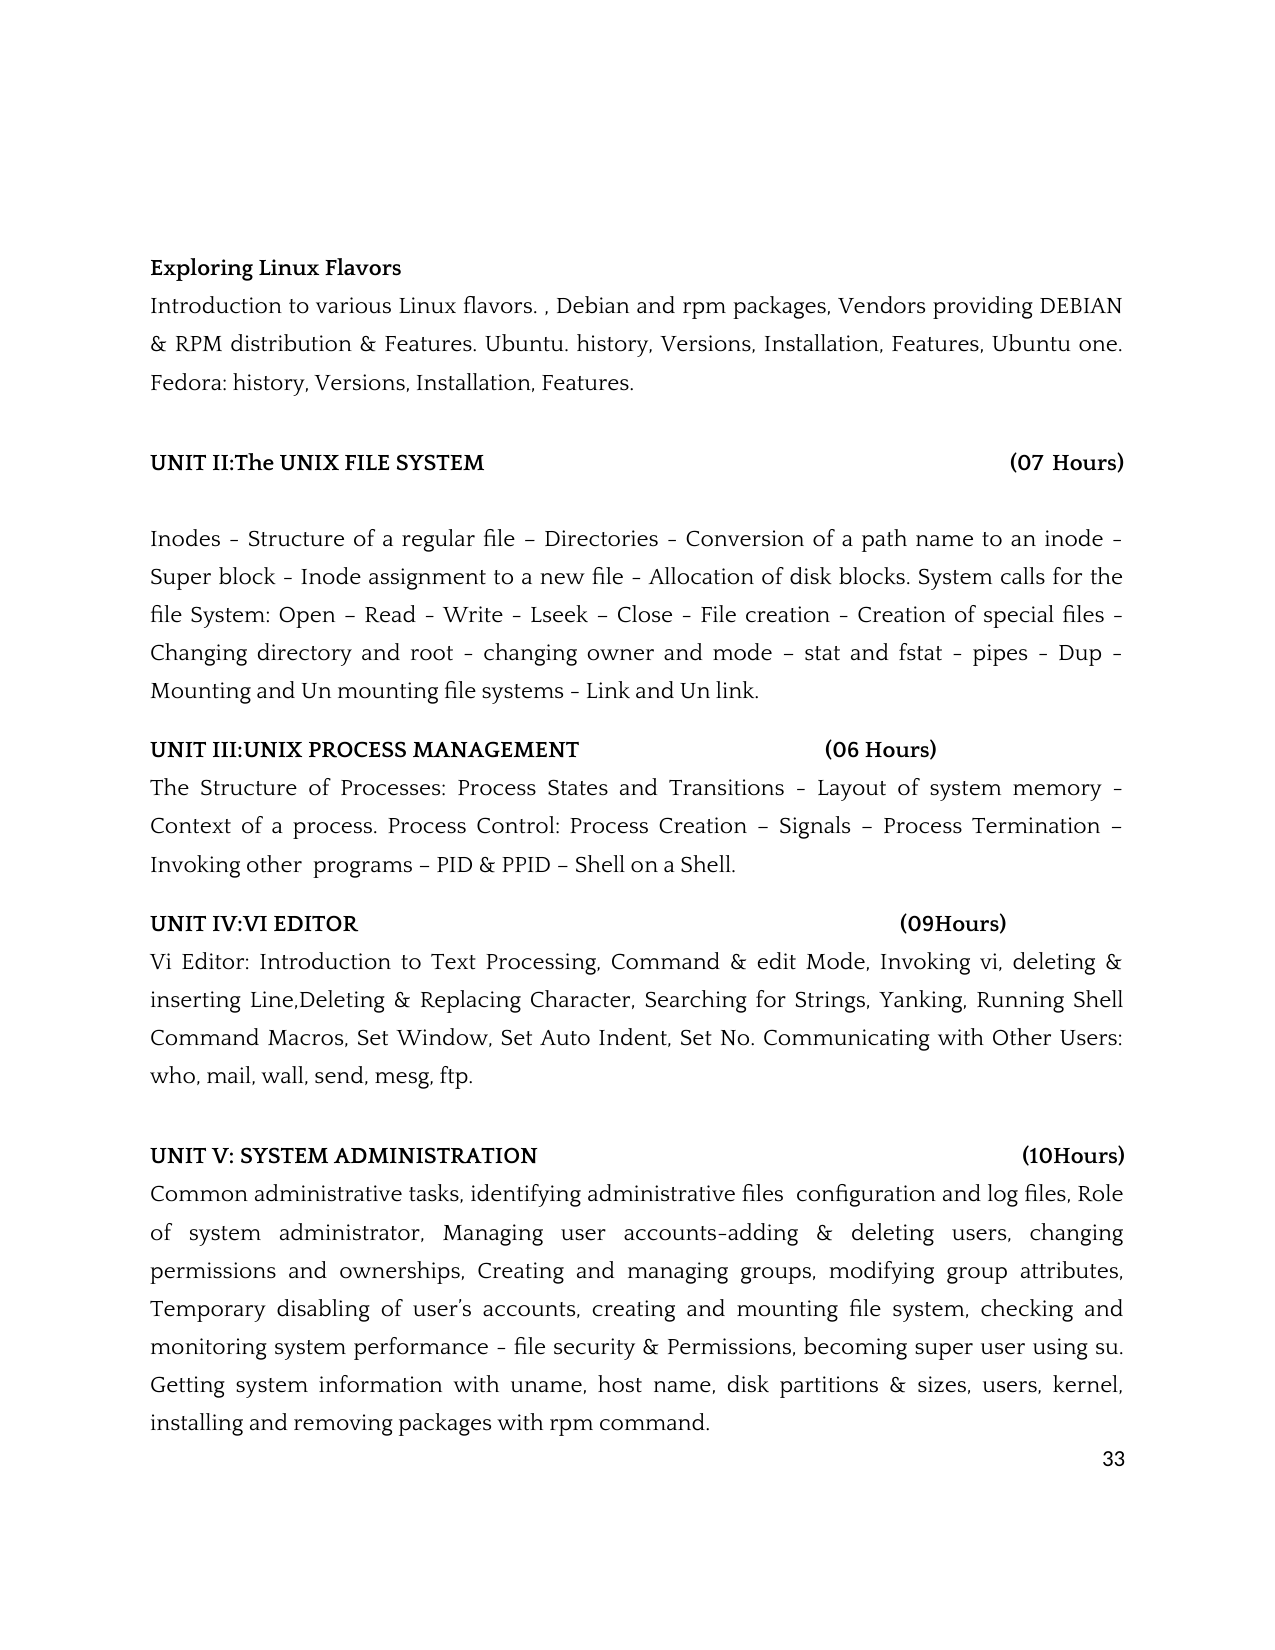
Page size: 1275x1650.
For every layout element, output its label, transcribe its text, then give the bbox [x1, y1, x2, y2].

text Exploring Linux Flavors [150, 256, 1125, 281]
text UNIT V: SYSTEM ADMINISTRATION (10Hours) Common administrative tasks, identifying administrative files configuration and log files, Role of system administrator, Managing user accounts-adding & deleting users, changing permissions and ownerships, Creating and managing groups, modifying group attributes, Temporary disabling of user’s accounts, creating and mounting file system, checking and monitoring system performance - file security & Permissions, becoming super user using su. Getting system information with uname, host name, disk partitions & sizes, users, kernel, installing and removing packages with rpm command. [150, 1144, 1125, 1436]
text UNIT II:The UNIX FILE SYSTEM (07 Hours) Inodes - Structure of a regular file – Directories - Conversion of a path name to an inode -Super block - Inode assignment to a new file - Allocation of disk blocks. System calls for the file System: Open – Read - Write - Lseek – Close - File creation - Creation of special files - Changing directory and root - changing owner and mode – stat and fstat - pipes - Dup - Mounting and Un mounting file systems - Link and Un link. [150, 451, 1125, 705]
text Introduction to various Linux flavors. , Debian and rpm packages, Vendors providing DEBIAN & RPM distribution & Features. Ubuntu. history, Versions, Installation, Features, Ubuntu one. Fedora: history, Versions, Installation, Features. [150, 294, 1125, 396]
text UNIT III:UNIX PROCESS MANAGEMENT (06 Hours) The Structure of Processes: Process States and Transitions - Layout of system memory - Context of a process. Process Control: Process Creation – Signals – Process Termination – Invoking other programs – PID & PPID – Shell on a Shell. [150, 738, 1125, 878]
text Vi Editor: Introduction to Text Processing, Command & edit Mode, Invoking vi, deleting & inserting Line,Deleting & Replacing Character, Searching for Strings, Yanking, Running Shell Command Macros, Set Window, Set Auto Indent, Set No. Communicating with Other Users: who, mail, wall, send, mesg, ftp. [150, 950, 1125, 1089]
text UNIT IV:VI EDITOR (09Hours) [150, 912, 1125, 937]
